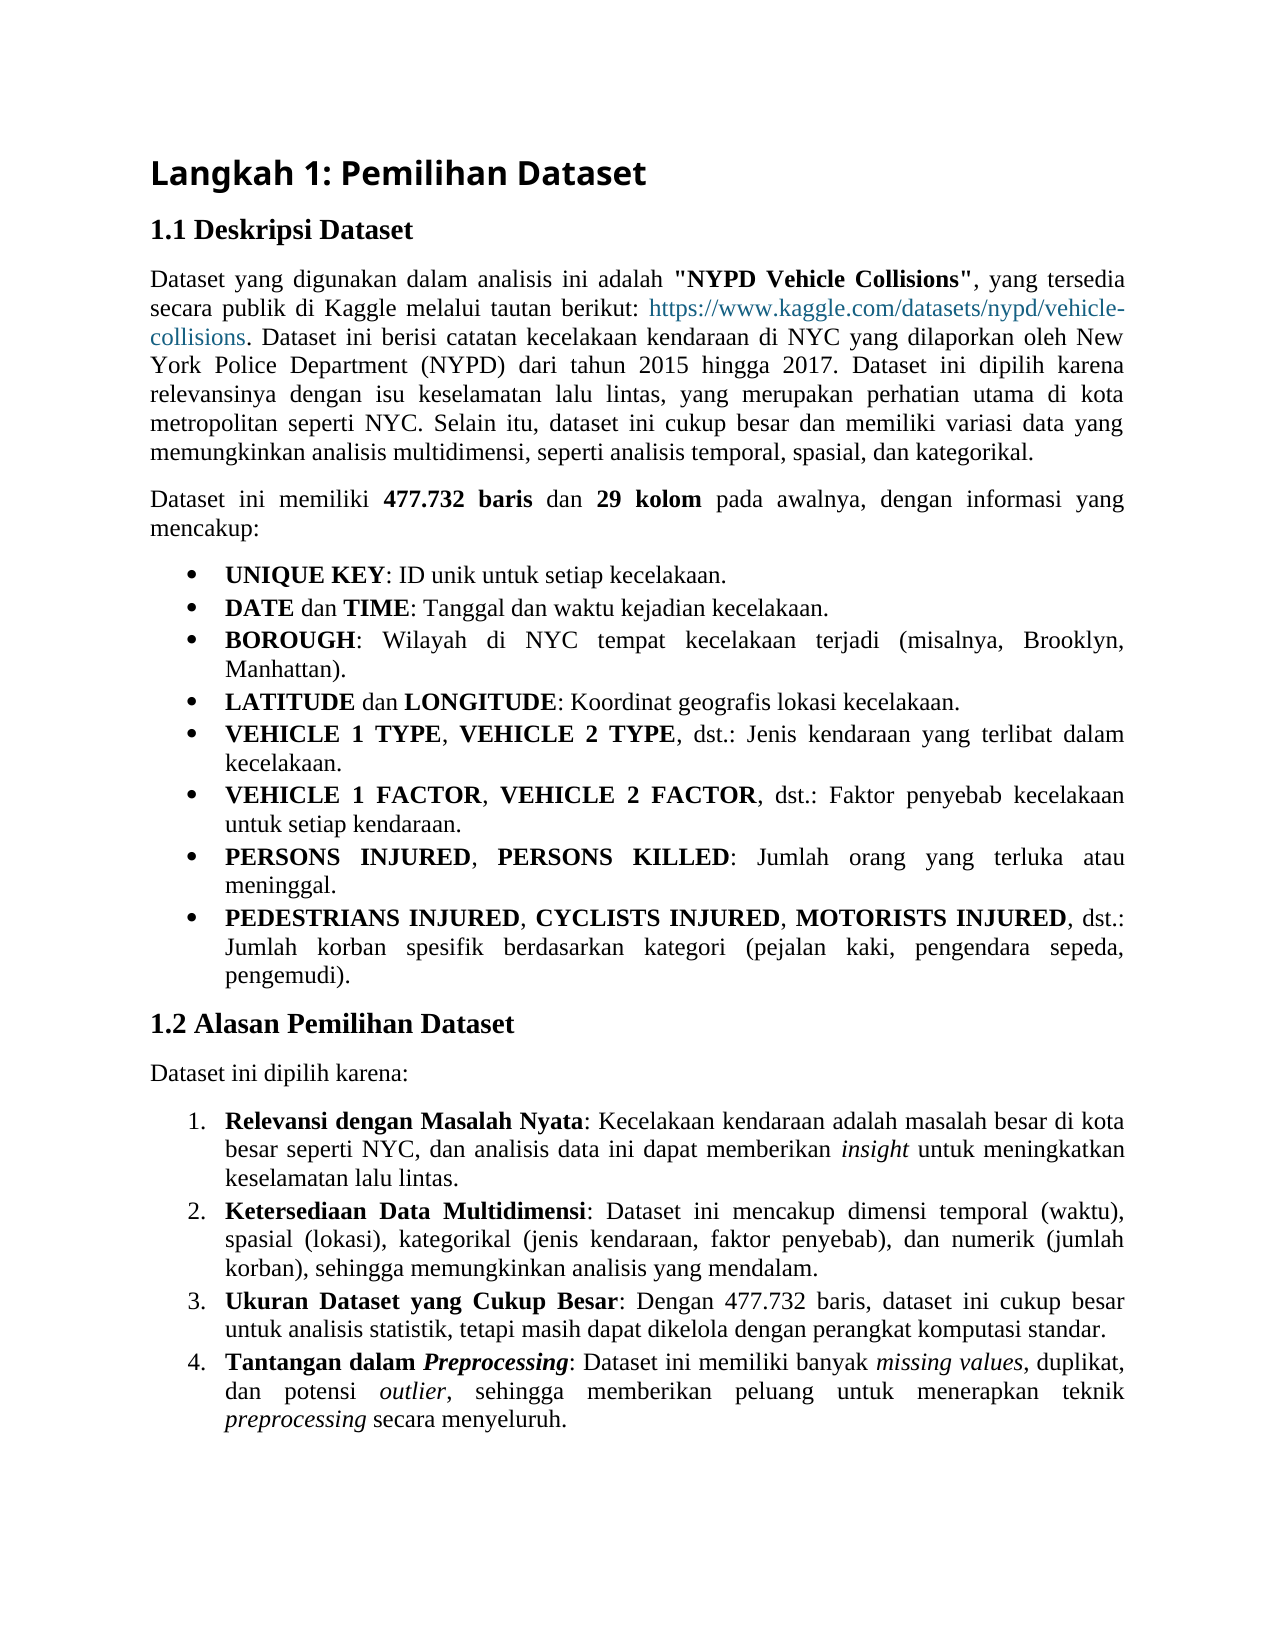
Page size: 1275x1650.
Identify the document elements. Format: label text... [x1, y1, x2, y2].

text Dataset yang digunakan dalam analisis ini adalah "NYPD Vehicle Collisions", yang tersedia secara publik di Kaggle melalui tautan berikut: https://www.kaggle.com/datasets/nypd/vehicle-collisions. Dataset ini berisi catatan kecelakaan kendaraan di NYC yang dilaporkan oleh New York Police Department (NYPD) dari tahun 2015 hingga 2017. Dataset ini dipilih karena relevansinya dengan isu keselamatan lalu lintas, yang merupakan perhatian utama di kota metropolitan seperti NYC. Selain itu, dataset ini cukup besar dan memiliki variasi data yang memungkinkan analisis multidimensi, seperti analisis temporal, spasial, dan kategorikal. [150, 264, 1125, 466]
list PEDESTRIANS INJURED, CYCLISTS INJURED, MOTORISTS INJURED, dst.: Jumlah korban spesifik berdasarkan kategori (pejalan kaki, pengendara sepeda, pengemudi). [187, 903, 1125, 989]
list VEHICLE 1 FACTOR, VEHICLE 2 FACTOR, dst.: Faktor penyebab kecelakaan untuk setiap kendaraan. [187, 781, 1125, 838]
list Ketersediaan Data Multidimensi: Dataset ini mencakup dimensi temporal (waktu), spasial (lokasi), kategorikal (jenis kendaraan, faktor penyebab), dan numerik (jumlah korban), sehingga memungkinkan analisis yang mendalam. [187, 1196, 1125, 1282]
list Ukuran Dataset yang Cukup Besar: Dengan 477.732 baris, dataset ini cukup besar untuk analisis statistik, tetapi masih dapat dikelola dengan perangkat komputasi standar. [187, 1286, 1125, 1343]
text Dataset ini dipilih karena: [150, 1058, 1125, 1087]
list Tantangan dalam Preprocessing: Dataset ini memiliki banyak missing values, duplikat, dan potensi outlier, sehingga memberikan peluang untuk menerapkan teknik preprocessing secara menyeluruh. [187, 1347, 1125, 1433]
text Dataset ini memiliki 477.732 baris dan 29 kolom pada awalnya, dengan informasi yang mencakup: [150, 484, 1125, 542]
subtitle 1.1 Deskripsi Dataset [150, 212, 1125, 246]
list DATE dan TIME: Tanggal dan waktu kejadian kecelakaan. [187, 593, 1125, 622]
list Relevansi dengan Masalah Nyata: Kecelakaan kendaraan adalah masalah besar di kota besar seperti NYC, dan analisis data ini dapat memberikan insight untuk meningkatkan keselamatan lalu lintas. [187, 1106, 1125, 1192]
subtitle 1.2 Alasan Pemilihan Dataset [150, 1006, 1125, 1039]
list UNIQUE KEY: ID unik untuk setiap kecelakaan. [187, 561, 1125, 589]
list BOROUGH: Wilayah di NYC tempat kecelakaan terjadi (misalnya, Brooklyn, Manhattan). [187, 626, 1125, 683]
subtitle Langkah 1: Pemilihan Dataset [150, 150, 1125, 195]
list VEHICLE 1 TYPE, VEHICLE 2 TYPE, dst.: Jenis kendaraan yang terlibat dalam kecelakaan. [187, 719, 1125, 777]
list PERSONS INJURED, PERSONS KILLED: Jumlah orang yang terluka atau meninggal. [187, 842, 1125, 899]
list LATITUDE dan LONGITUDE: Koordinat geografis lokasi kecelakaan. [187, 687, 1125, 716]
